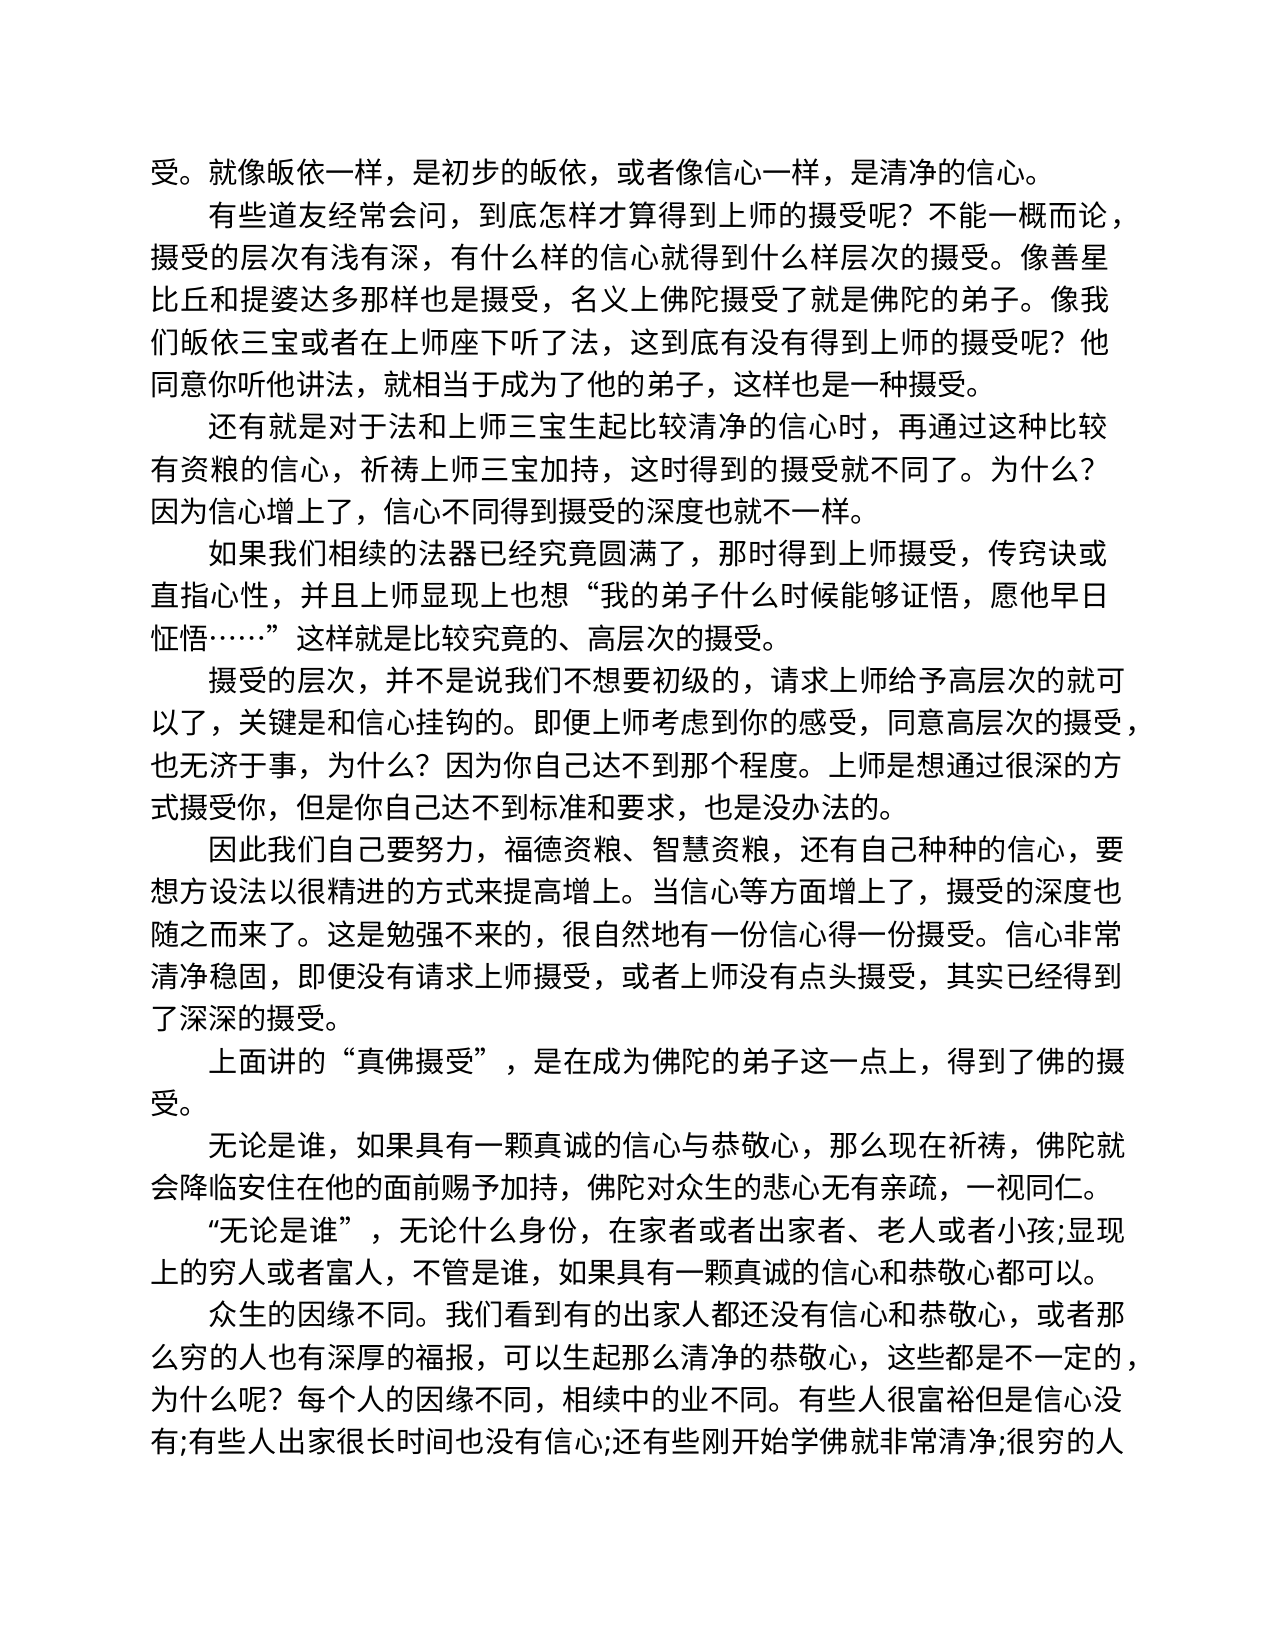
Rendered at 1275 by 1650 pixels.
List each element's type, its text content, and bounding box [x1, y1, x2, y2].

text “无论是谁”，无论什么身份，在家者或者出家者、老人或者小孩;显现上的穷人或者富人，不管是谁，如果具有一颗真诚的信心和恭敬心都可以。 [150, 1207, 1125, 1292]
text 无论是谁，如果具有一颗真诚的信心与恭敬心，那么现在祈祷，佛陀就会降临安住在他的面前赐予加持，佛陀对众生的悲心无有亲疏，一视同仁。 [150, 1123, 1125, 1207]
text 因此我们自己要努力，福德资粮、智慧资粮，还有自己种种的信心，要想方设法以很精进的方式来提高增上。当信心等方面增上了，摄受的深度也随之而来了。这是勉强不来的，很自然地有一份信心得一份摄受。信心非常清净稳固，即便没有请求上师摄受，或者上师没有点头摄受，其实已经得到了深深的摄受。 [150, 827, 1125, 1038]
text 有些道友经常会问，到底怎样才算得到上师的摄受呢？不能一概而论，摄受的层次有浅有深，有什么样的信心就得到什么样层次的摄受。像善星比丘和提婆达多那样也是摄受，名义上佛陀摄受了就是佛陀的弟子。像我们皈依三宝或者在上师座下听了法，这到底有没有得到上师的摄受呢？他同意你听他讲法，就相当于成为了他的弟子，这样也是一种摄受。 [150, 192, 1110, 404]
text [150, 1292, 1125, 1461]
text 如果我们相续的法器已经究竟圆满了，那时得到上师摄受，传窍诀或直指心性，并且上师显现上也想“我的弟子什么时候能够证悟，愿他早日怔悟……”这样就是比较究竟的、高层次的摄受。 [150, 531, 1110, 657]
text 还有就是对于法和上师三宝生起比较清净的信心时，再通过这种比较有资粮的信心，祈祷上师三宝加持，这时得到的摄受就不同了。为什么？因为信心增上了，信心不同得到摄受的深度也就不一样。 [150, 404, 1110, 531]
text 上面讲的“真佛摄受”，是在成为佛陀的弟子这一点上，得到了佛的摄受。 [150, 1038, 1125, 1123]
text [150, 150, 1110, 192]
text 摄受的层次，并不是说我们不想要初级的，请求上师给予高层次的就可以了，关键是和信心挂钩的。即便上师考虑到你的感受，同意高层次的摄受，也无济于事，为什么？因为你自己达不到那个程度。上师是想通过很深的方式摄受你，但是你自己达不到标准和要求，也是没办法的。 [150, 657, 1125, 827]
